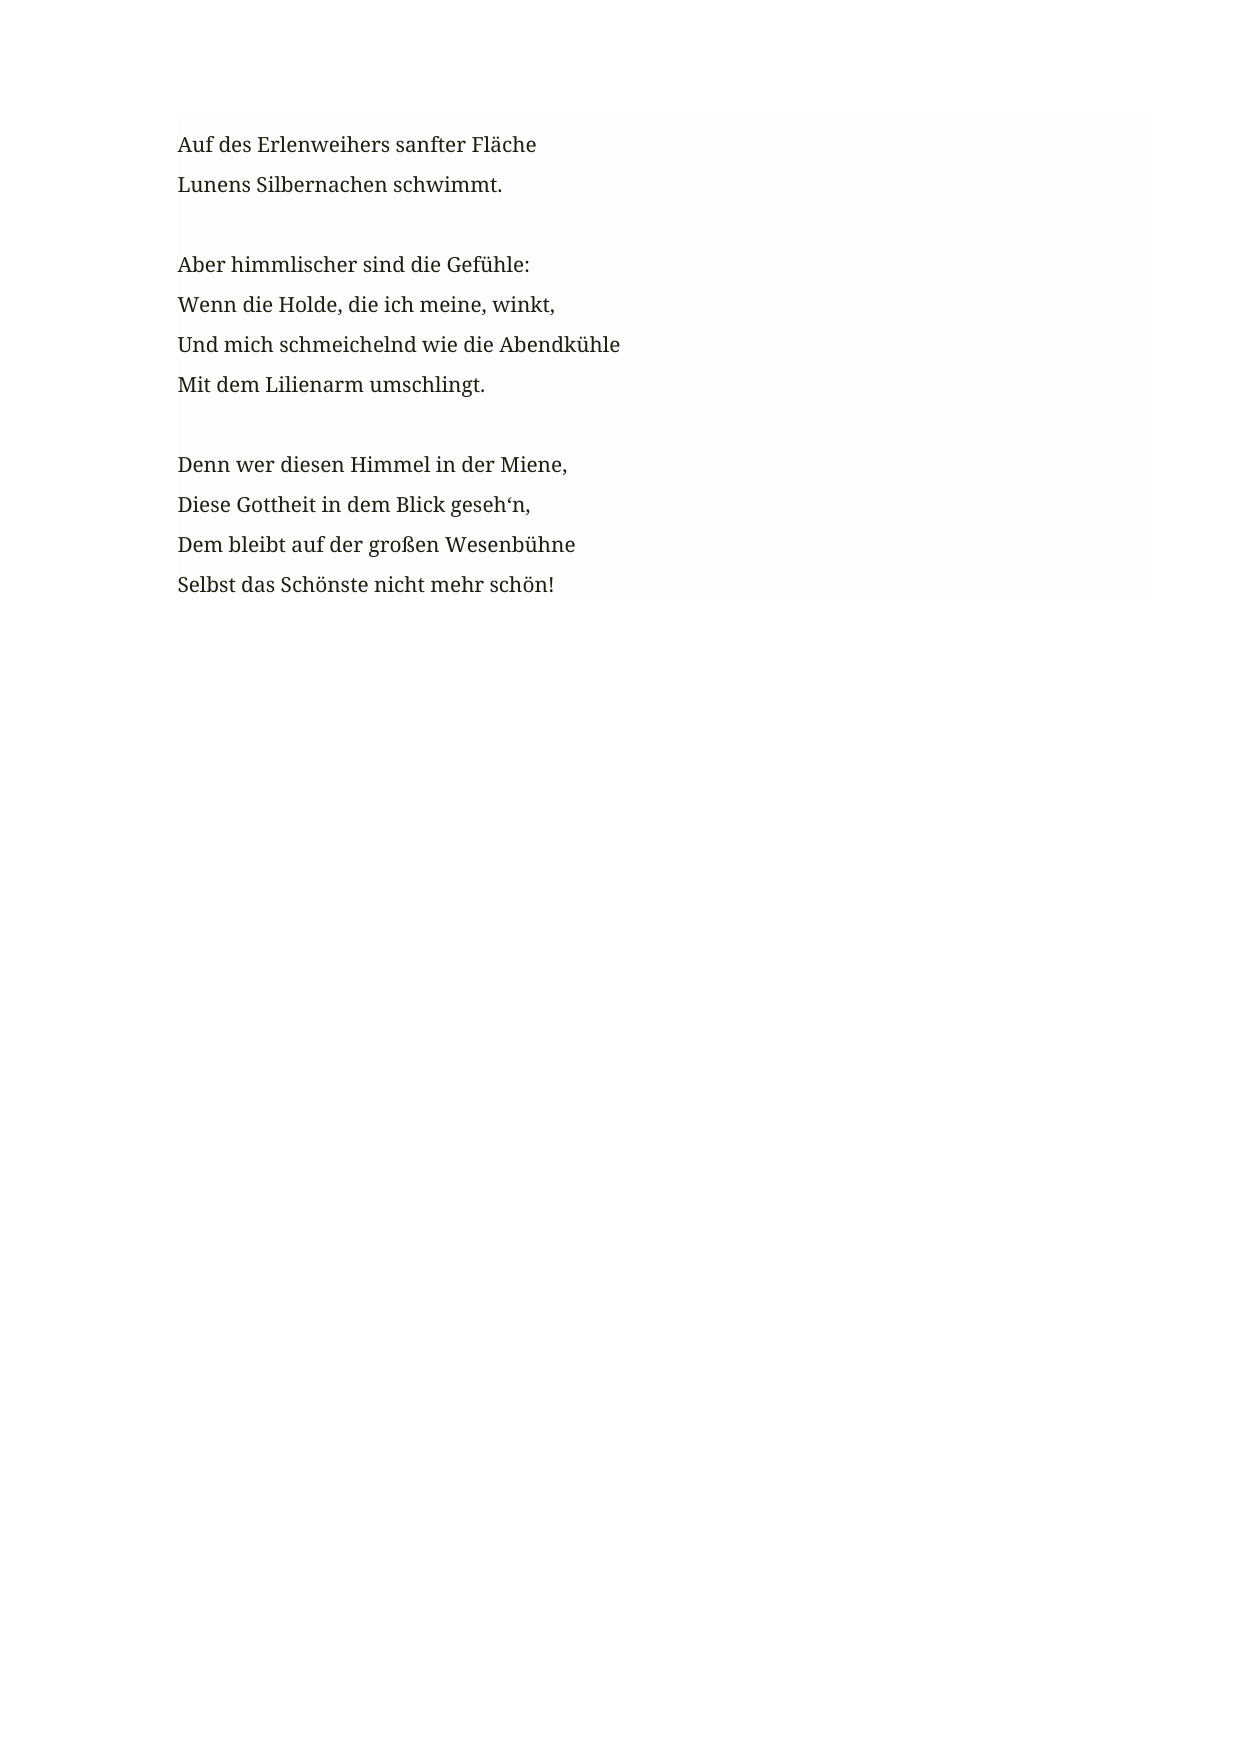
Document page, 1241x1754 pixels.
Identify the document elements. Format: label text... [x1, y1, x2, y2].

text Mit dem Lilienarm umschlingt. [177, 358, 1152, 398]
text Dem bleibt auf der großen Wesenbühne [177, 518, 1152, 558]
text Lunens Silbernachen schwimmt. [177, 158, 1152, 198]
text Und mich schmeichelnd wie die Abendkühle [177, 318, 1152, 358]
text Denn wer diesen Himmel in der Miene, [177, 438, 1152, 478]
text Wenn die Holde, die ich meine, winkt, [177, 278, 1152, 318]
text Auf des Erlenweihers sanfter Fläche [177, 118, 1152, 158]
text Selbst das Schönste nicht mehr schön! [177, 558, 1152, 598]
text Aber himmlischer sind die Gefühle: [177, 238, 1152, 278]
text Diese Gottheit in dem Blick geseh‘n, [177, 478, 1152, 518]
